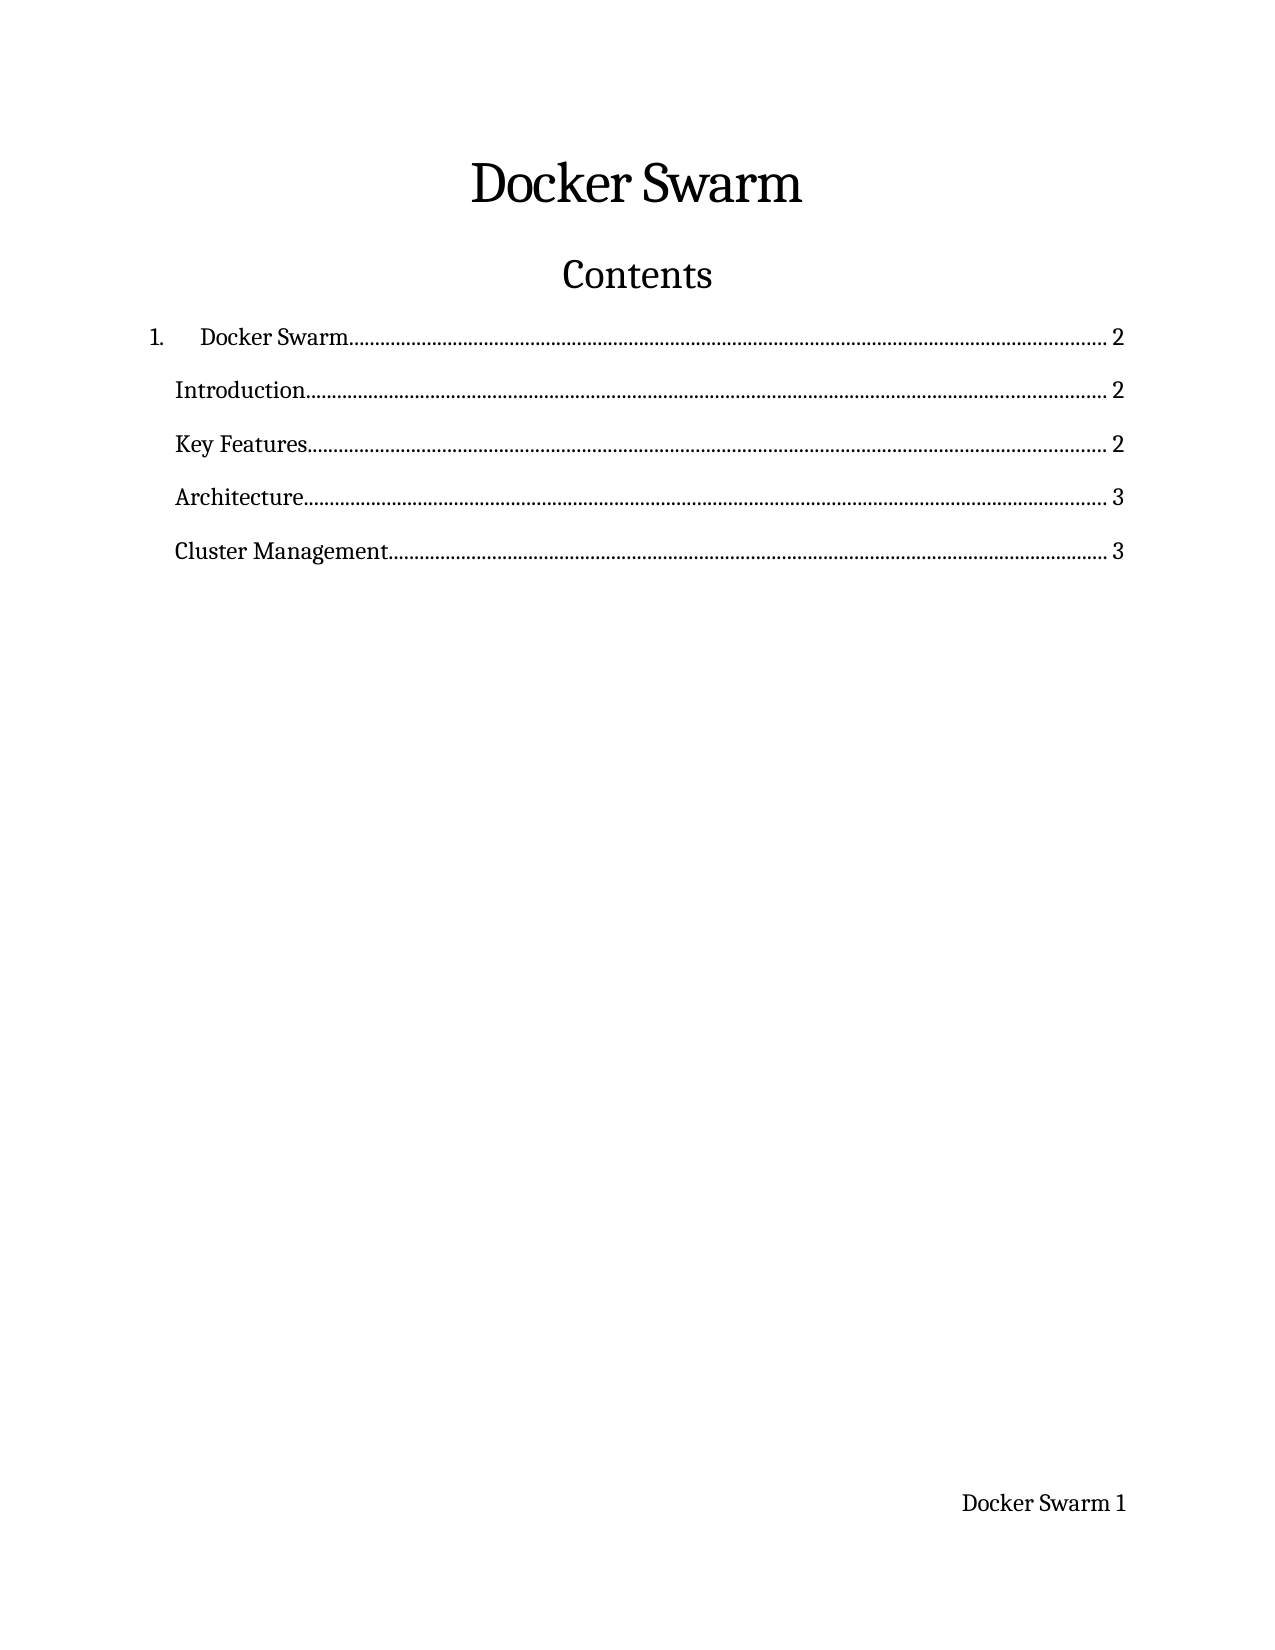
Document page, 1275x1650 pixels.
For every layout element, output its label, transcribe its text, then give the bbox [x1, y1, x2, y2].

title Docker Swarm [150, 150, 1125, 217]
